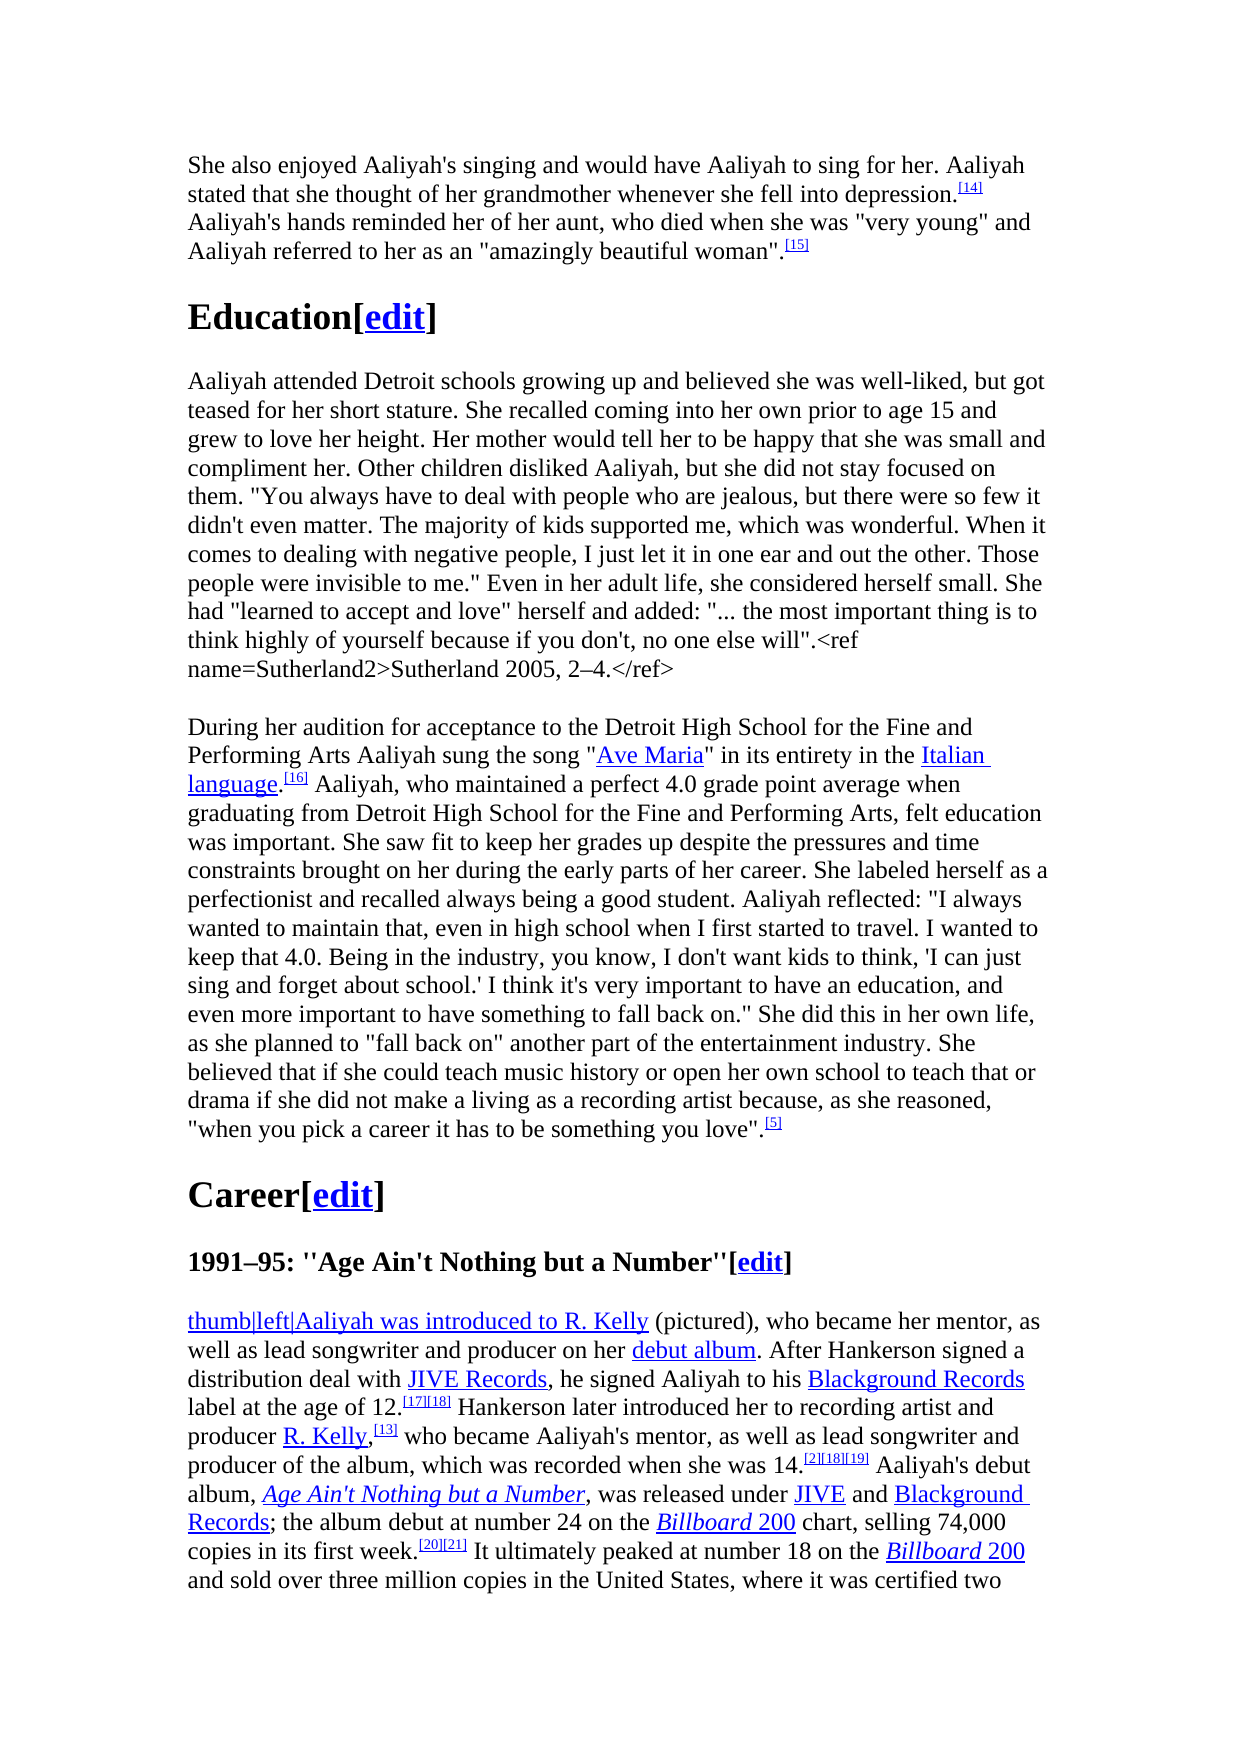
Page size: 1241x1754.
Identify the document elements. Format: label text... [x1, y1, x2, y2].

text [187, 1306, 1053, 1594]
subtitle 1991–95: ''Age Ain't Nothing but a Number''[edit] [187, 1244, 1053, 1277]
subtitle Education[edit] [187, 294, 1053, 337]
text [187, 150, 1053, 265]
subtitle Career[edit] [187, 1172, 1053, 1215]
text Aaliyah attended Detroit schools growing up and believed she was well-liked, but got teased for her short stature. She recalled coming into her own prior to age 15 and grew to love her height. Her mother would tell her to be happy that she was small and compliment her. Other children disliked Aaliyah, but she did not stay focused on them. "You always have to deal with people who are jealous, but there were so few it didn't even matter. The majority of kids supported me, which was wonderful. When it comes to dealing with negative people, I just let it in one ear and out the other. Those people were invisible to me." Even in her adult life, she considered herself small. She had "learned to accept and love" herself and added: "... the most important thing is to think highly of yourself because if you don't, no one else will".<ref name=Sutherland2>Sutherland 2005, 2–4.</ref> [187, 366, 1053, 683]
text During her audition for acceptance to the Detroit High School for the Fine and Performing Arts Aaliyah sung the song "Ave Maria" in its entirety in the Italian language.[16] Aaliyah, who maintained a perfect 4.0 grade point average when graduating from Detroit High School for the Fine and Performing Arts, felt education was important. She saw fit to keep her grades up despite the pressures and time constraints brought on her during the early parts of her career. She labeled herself as a perfectionist and recalled always being a good student. Aaliyah reflected: "I always wanted to maintain that, even in high school when I first started to travel. I wanted to keep that 4.0. Being in the industry, you know, I don't want kids to think, 'I can just sing and forget about school.' I think it's very important to have an education, and even more important to have something to fall back on." She did this in her own life, as she planned to "fall back on" another part of the entertainment industry. She believed that if she could teach music history or open her own school to teach that or drama if she did not make a living as a recording artist because, as she reasoned, "when you pick a career it has to be something you love".[5] [187, 712, 1053, 1143]
